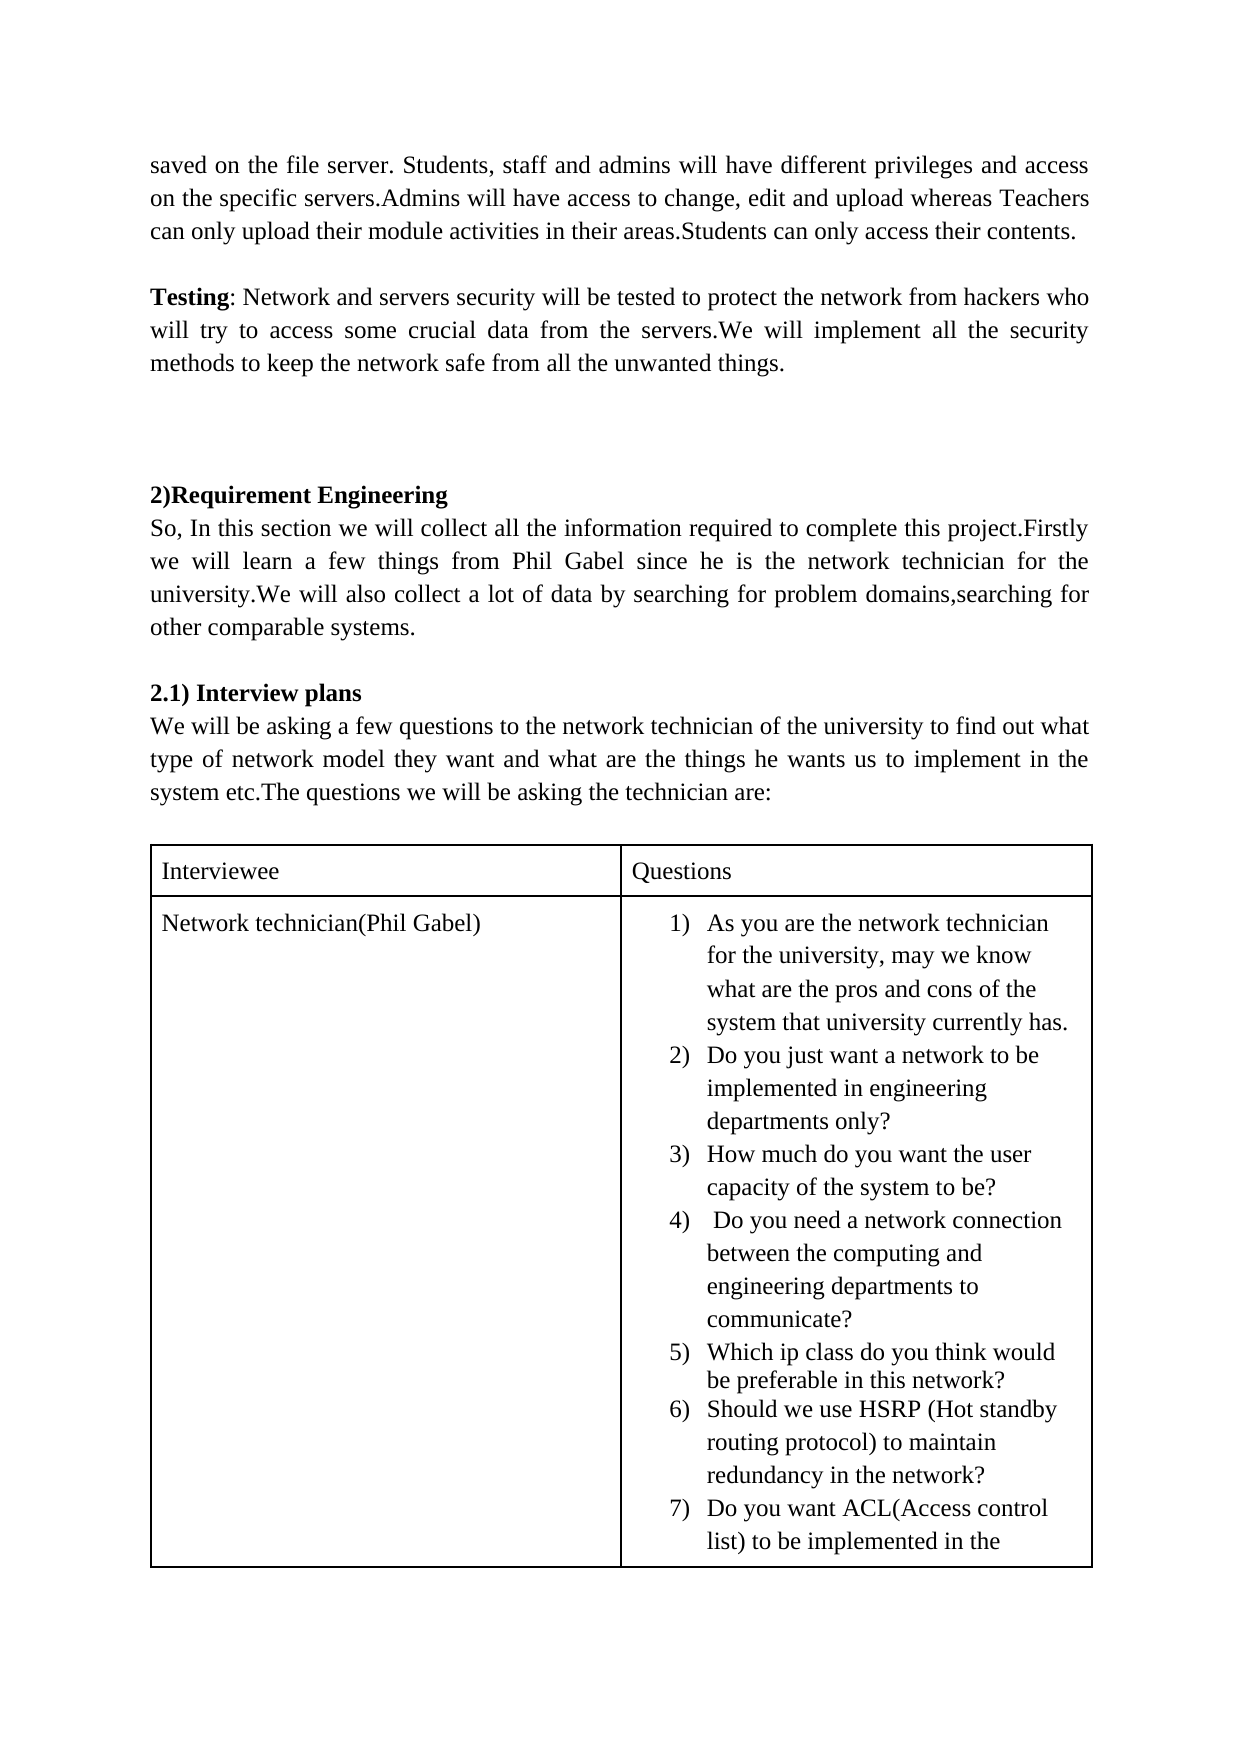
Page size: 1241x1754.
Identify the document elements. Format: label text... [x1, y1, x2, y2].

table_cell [152, 897, 620, 1566]
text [150, 150, 1090, 245]
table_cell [622, 897, 1091, 1566]
text 2)Requirement Engineering [150, 480, 1090, 509]
table_header Questions [622, 846, 1091, 895]
text Testing: Network and servers security will be tested to protect the network from hackers who will try to access some crucial data from the servers.We will implement all the security methods to keep the network safe from all the unwanted things. [150, 282, 1090, 377]
text 2.1) Interview plans [150, 678, 1090, 707]
text We will be asking a few questions to the network technician of the university to find out what type of network model they want and what are the things he wants us to implement in the system etc.The questions we will be asking the technician are: [150, 711, 1090, 806]
text So, In this section we will collect all the information required to complete this project.Firstly we will learn a few things from Phil Gabel since he is the network technician for the university.We will also collect a lot of data by searching for problem domains,searching for other comparable systems. [150, 513, 1090, 641]
table_header Interviewee [152, 846, 620, 895]
